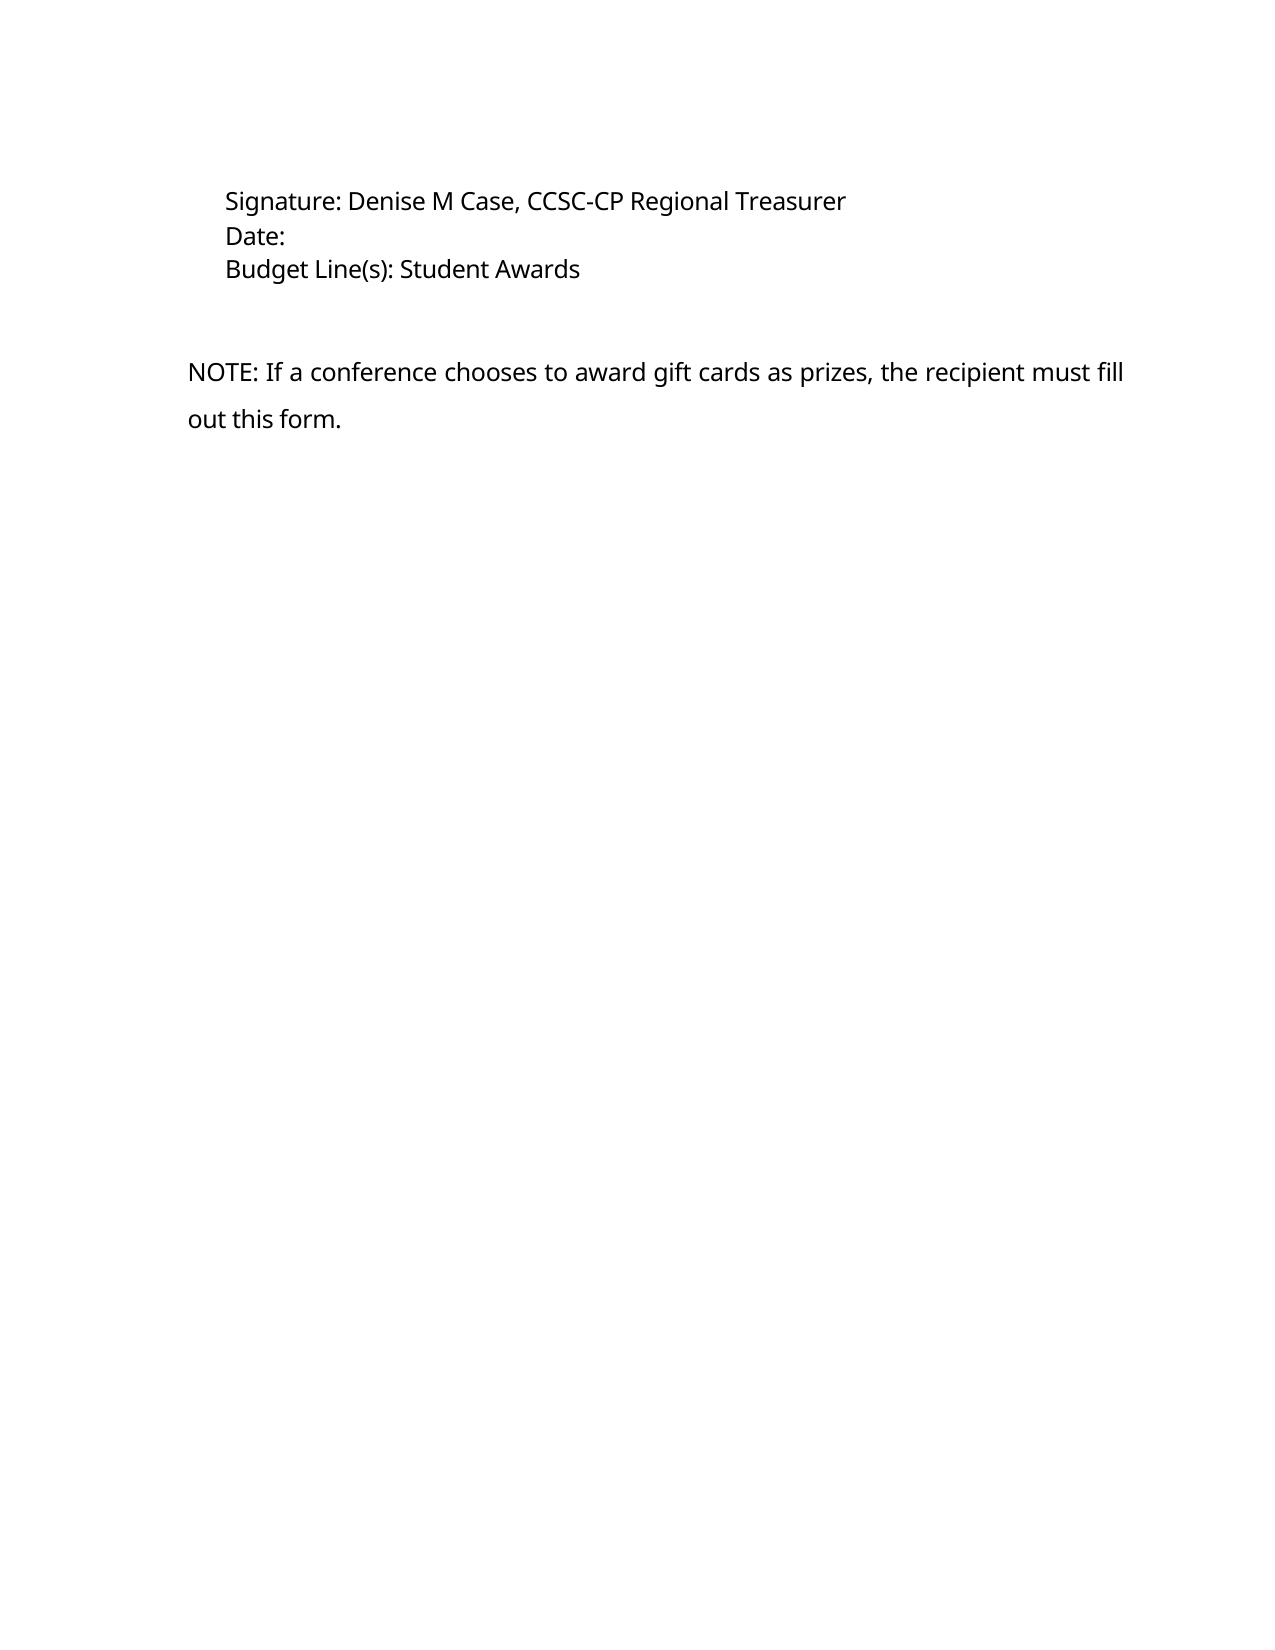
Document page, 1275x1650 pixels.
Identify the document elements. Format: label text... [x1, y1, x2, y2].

text Budget Line(s): Student Awards [150, 252, 1125, 286]
text Signature: Denise M Case, CCSC-CP Regional Treasurer [150, 184, 1125, 218]
text Date: [150, 218, 1125, 252]
text NOTE: If a conference chooses to award gift cards as prizes, the recipient must fill out this form. [187, 354, 1125, 439]
